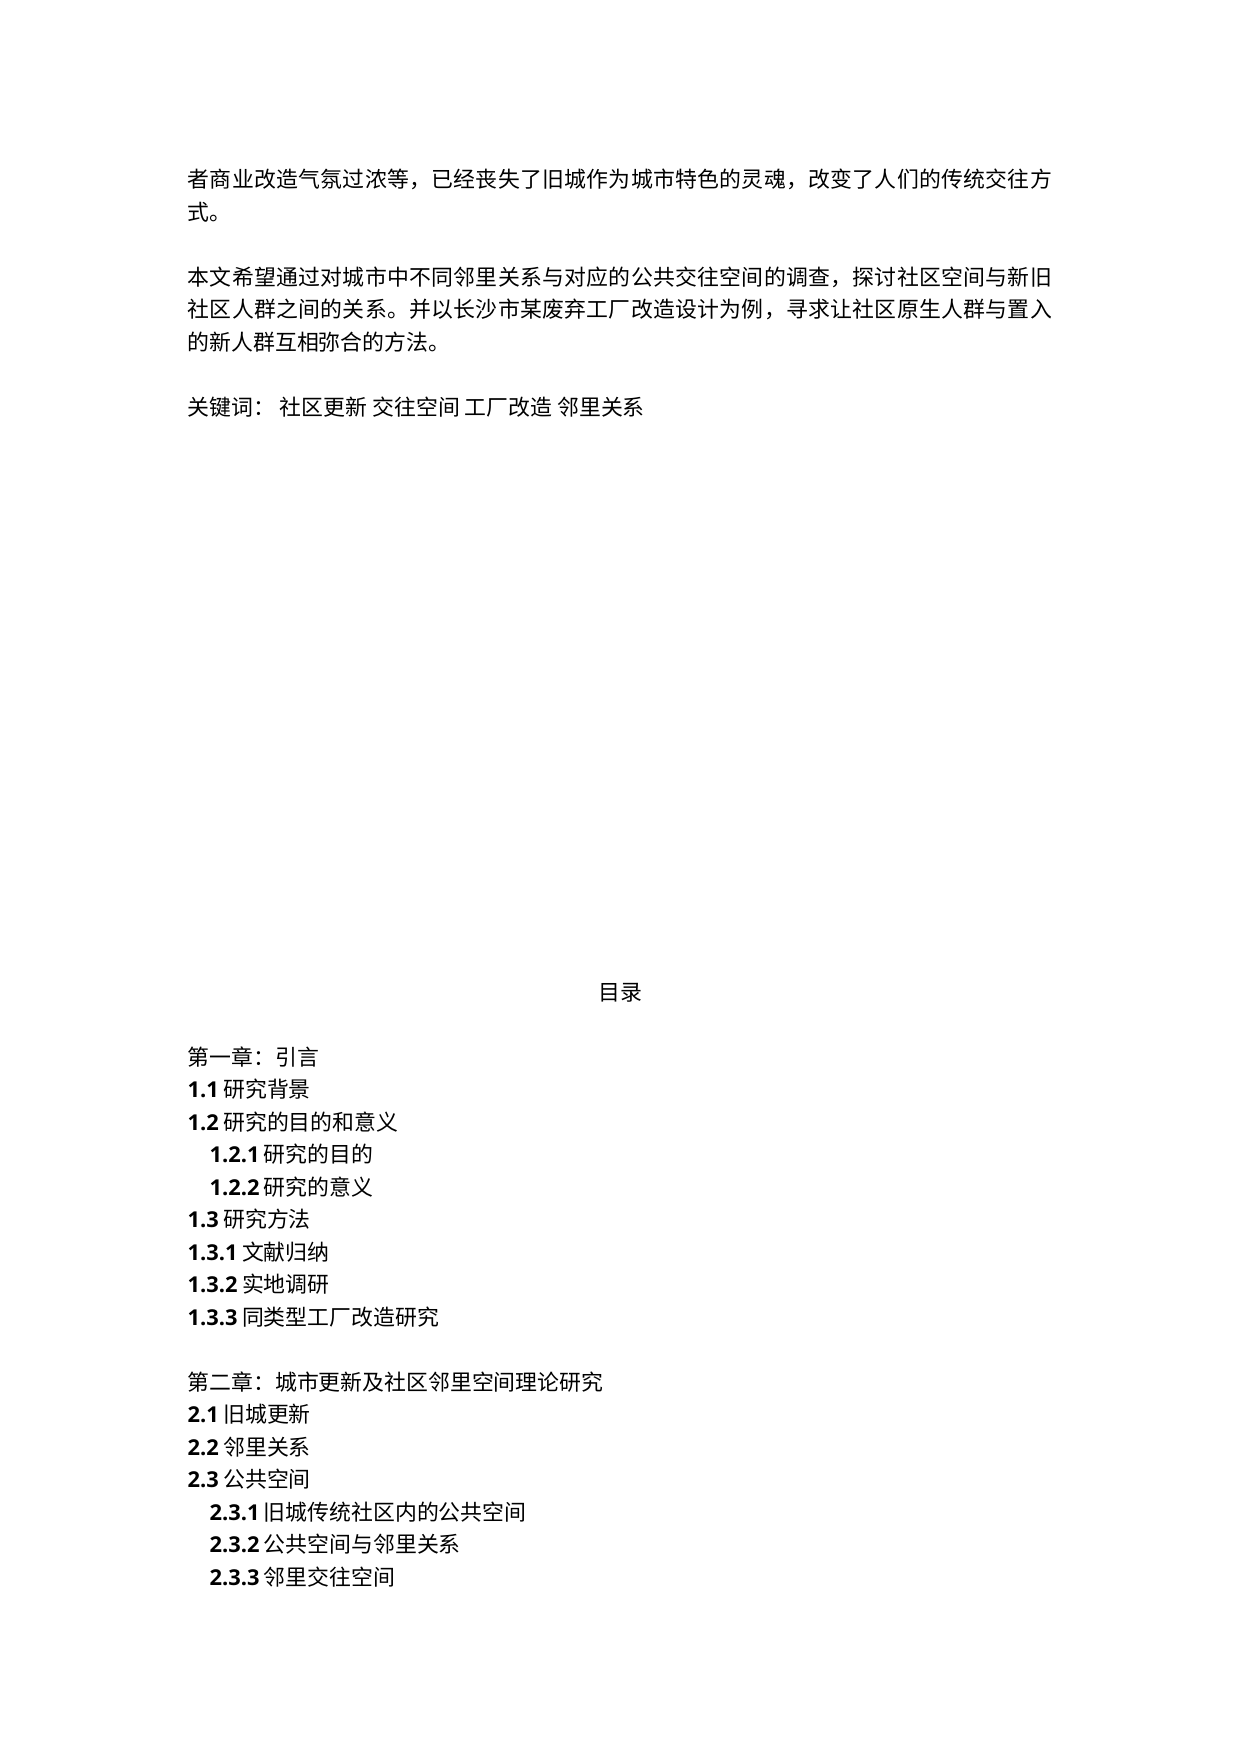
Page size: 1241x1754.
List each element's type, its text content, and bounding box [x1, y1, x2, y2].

text 本文希望通过对城市中不同邻里关系与对应的公共交往空间的调查，探讨社区空间与新旧社区人群之间的关系。并以长沙市某废弃工厂改造设计为例，寻求让社区原生人群与置入的新人群互相弥合的方法。 [187, 259, 1053, 357]
text 第一章：引言 [187, 1039, 1053, 1072]
text 1.2研究的目的和意义 [187, 1104, 1053, 1137]
text 1.3.3同类型工厂改造研究 [187, 1299, 1053, 1332]
text 2.3.1旧城传统社区内的公共空间 [209, 1494, 1053, 1527]
text 关键词： 社区更新 交往空间 工厂改造 邻里关系 [187, 389, 1053, 422]
text 1.3.1文献归纳 [187, 1234, 1053, 1267]
text 1.2.1研究的目的 [209, 1137, 1053, 1169]
text 2.3.3邻里交往空间 [209, 1559, 1053, 1592]
text 1.2.2研究的意义 [209, 1169, 1053, 1202]
text 1.1研究背景 [187, 1072, 1053, 1104]
text 2.3.2公共空间与邻里关系 [209, 1527, 1053, 1559]
text 第二章：城市更新及社区邻里空间理论研究 [187, 1364, 1053, 1397]
text 2.2邻里关系 [187, 1429, 1053, 1462]
text 2.1旧城更新 [187, 1397, 1053, 1429]
text 2.3公共空间 [187, 1462, 1053, 1494]
text 目录 [187, 974, 1053, 1007]
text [187, 162, 1053, 227]
text 1.3.2实地调研 [187, 1267, 1053, 1299]
text 1.3研究方法 [187, 1202, 1053, 1234]
